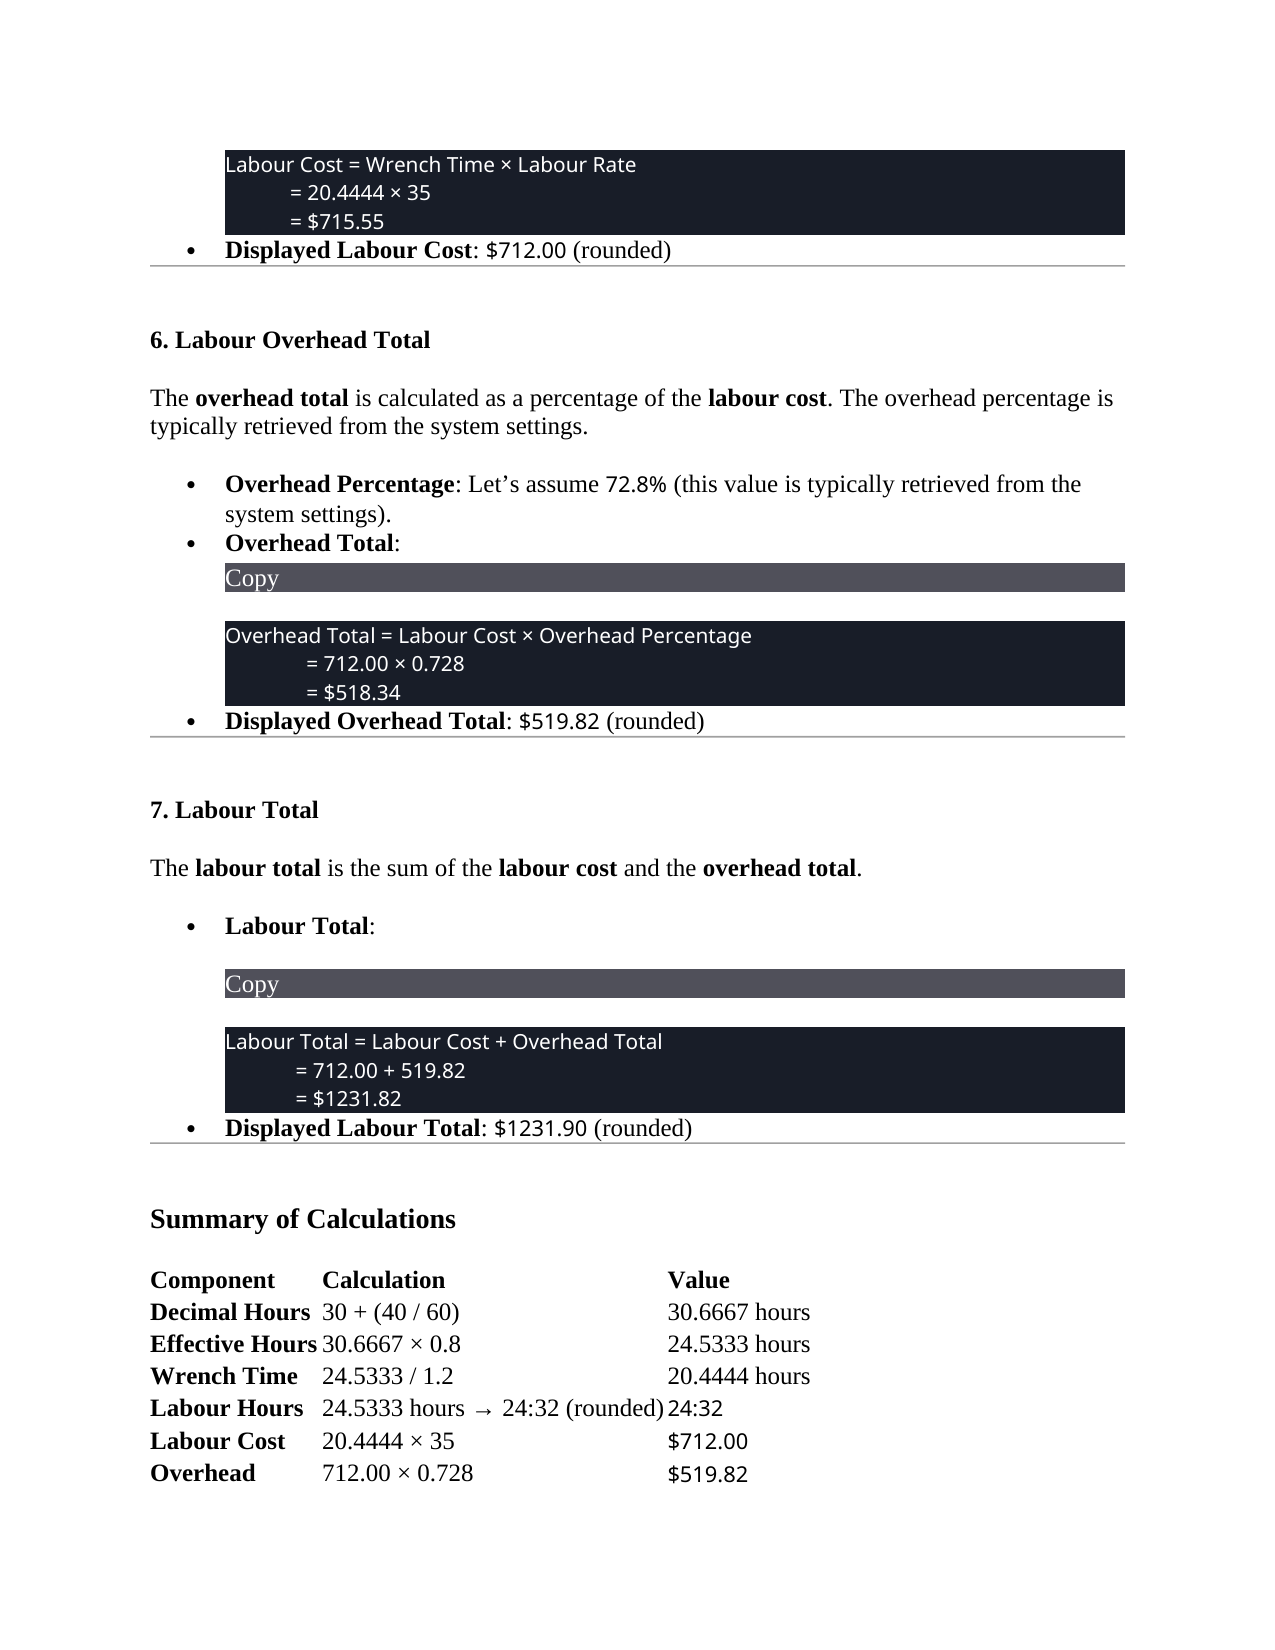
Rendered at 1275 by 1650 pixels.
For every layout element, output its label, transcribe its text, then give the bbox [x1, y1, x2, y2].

text The overhead total is calculated as a percentage of the labour cost. The overhead percentage is typically retrieved from the system settings. [150, 383, 1125, 440]
list Labour Total: [187, 911, 1125, 940]
text Overhead Total = Labour Cost × Overhead Percentage [225, 621, 1125, 649]
table_cell 712.00 × 0.728 [320, 1457, 666, 1490]
table_header Value [666, 1264, 812, 1296]
table_cell 20.4444 × 35 [320, 1424, 666, 1457]
table_cell 24:32 [666, 1391, 812, 1424]
table_cell $519.82 [666, 1457, 812, 1490]
list Overhead Percentage: Let’s assume 72.8% (this value is typically retrieved from the system settings). [187, 469, 1125, 528]
table_header Calculation [320, 1264, 666, 1296]
text Copy [225, 563, 1125, 592]
list Displayed Labour Total: $1231.90 (rounded) [187, 1113, 1125, 1142]
text Labour Cost = Wrench Time × Labour Rate [225, 150, 1125, 178]
table_cell 30 + (40 / 60) [320, 1296, 666, 1327]
table_cell Overhead Total [150, 1457, 320, 1490]
table_cell Labour Hours [150, 1391, 320, 1424]
table_cell 24.5333 hours → 24:32 (rounded) [320, 1391, 666, 1424]
table_cell Labour Cost [150, 1424, 320, 1457]
table_cell $712.00 [666, 1424, 812, 1457]
text = 20.4444 × 35 [225, 178, 1125, 207]
table_cell Wrench Time [150, 1359, 320, 1391]
text 7. Labour Total [150, 796, 1125, 824]
text = 712.00 + 519.82 [225, 1056, 1125, 1084]
text Summary of Calculations [150, 1202, 1125, 1234]
text = $518.34 [225, 678, 1125, 706]
table_header Component [150, 1264, 320, 1296]
list Displayed Overhead Total: $519.82 (rounded) [187, 706, 1125, 735]
text Labour Total = Labour Cost + Overhead Total [225, 1027, 1125, 1056]
table_cell Effective Hours [150, 1328, 320, 1359]
table_cell 24.5333 / 1.2 [320, 1359, 666, 1391]
list Displayed Labour Cost: $712.00 (rounded) [187, 235, 1125, 265]
text Copy [225, 969, 1125, 998]
text = $715.55 [225, 207, 1125, 235]
table_cell 20.4444 hours [666, 1359, 812, 1391]
text = 712.00 × 0.728 [225, 649, 1125, 678]
list Overhead Total: [187, 528, 1125, 557]
table_cell 30.6667 hours [666, 1296, 812, 1327]
text 6. Labour Overhead Total [150, 325, 1125, 353]
table_cell 30.6667 × 0.8 [320, 1328, 666, 1359]
text = $1231.82 [225, 1084, 1125, 1113]
table_cell 24.5333 hours [666, 1328, 812, 1359]
text The labour total is the sum of the labour cost and the overhead total. [150, 853, 1125, 882]
table_cell Decimal Hours [150, 1296, 320, 1327]
